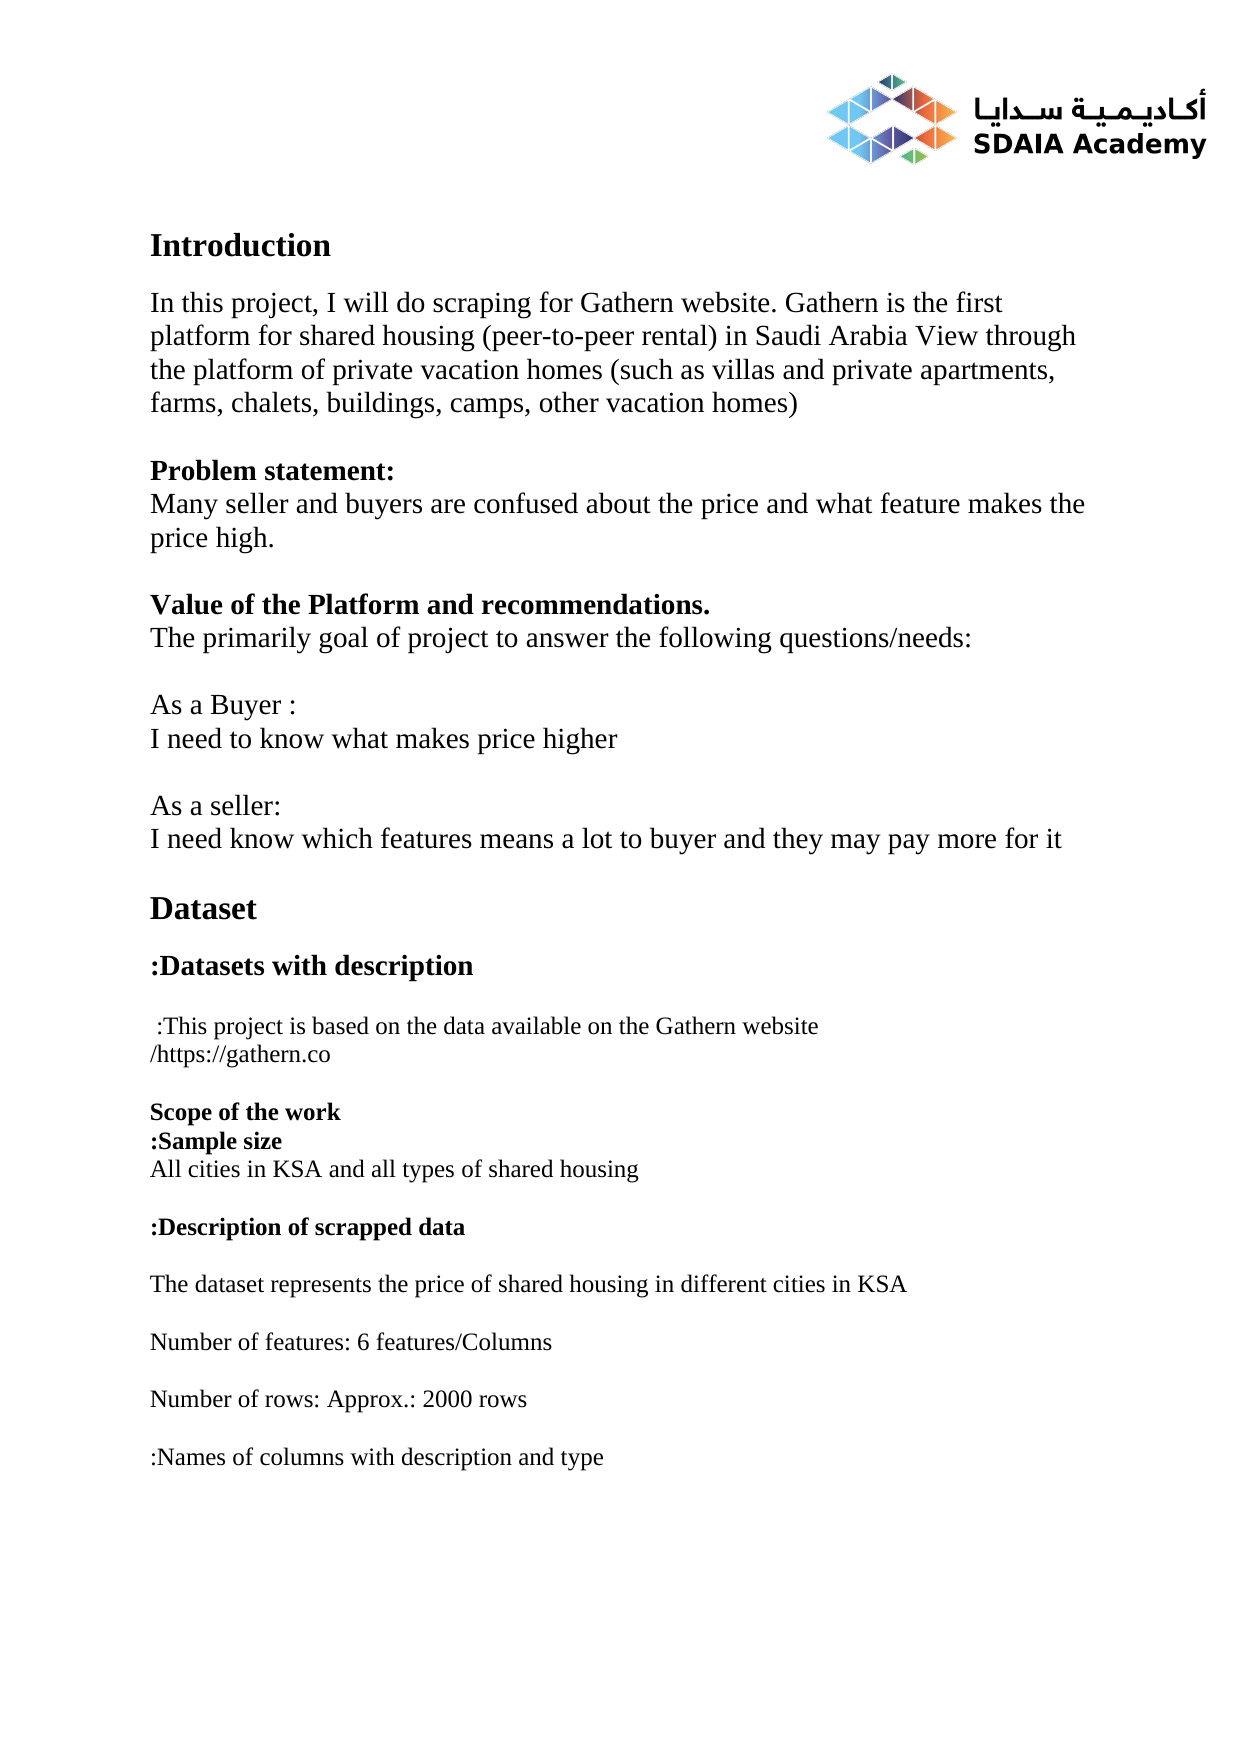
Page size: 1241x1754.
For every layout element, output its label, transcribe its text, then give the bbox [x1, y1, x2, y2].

text As a seller: [150, 788, 1090, 822]
text As a Buyer : [150, 687, 1090, 721]
text Scope of the work [150, 1097, 1090, 1126]
text Description of scrapped data: [150, 1212, 1090, 1241]
text This project is based on the data available on the Gathern website: [150, 1011, 1090, 1039]
text The dataset represents the price of shared housing in different cities in KSA [150, 1269, 1090, 1298]
text Number of rows: Approx.: 2000 rows [150, 1384, 1090, 1413]
text Many seller and buyers are confused about the price and what feature makes the price high. [150, 486, 1090, 553]
text All cities in KSA and all types of shared housing [150, 1154, 1090, 1183]
picture [825, 73, 1209, 168]
text Problem statement: [150, 453, 1090, 486]
text Number of features: 6 features/Columns [150, 1327, 1090, 1356]
text https://gathern.co/ [150, 1039, 1090, 1068]
text Value of the Platform and recommendations. [150, 587, 1090, 620]
text Datasets with description: [150, 948, 1090, 982]
text Sample size: [150, 1126, 1090, 1154]
text The primarily goal of project to answer the following questions/needs: [150, 620, 1090, 654]
text In this project, I will do scraping for Gathern website. Gathern is the first platform for shared housing (peer-to-peer rental) in Saudi Arabia View through the platform of private vacation homes (such as villas and private apartments, farms, chalets, buildings, camps, other vacation homes) [150, 285, 1090, 419]
text I need to know what makes price higher [150, 721, 1090, 754]
text Names of columns with description and type: [150, 1442, 1090, 1471]
text Dataset [150, 889, 1090, 927]
text I need know which features means a lot to buyer and they may pay more for it [150, 822, 1090, 855]
text Introduction [150, 225, 1090, 263]
